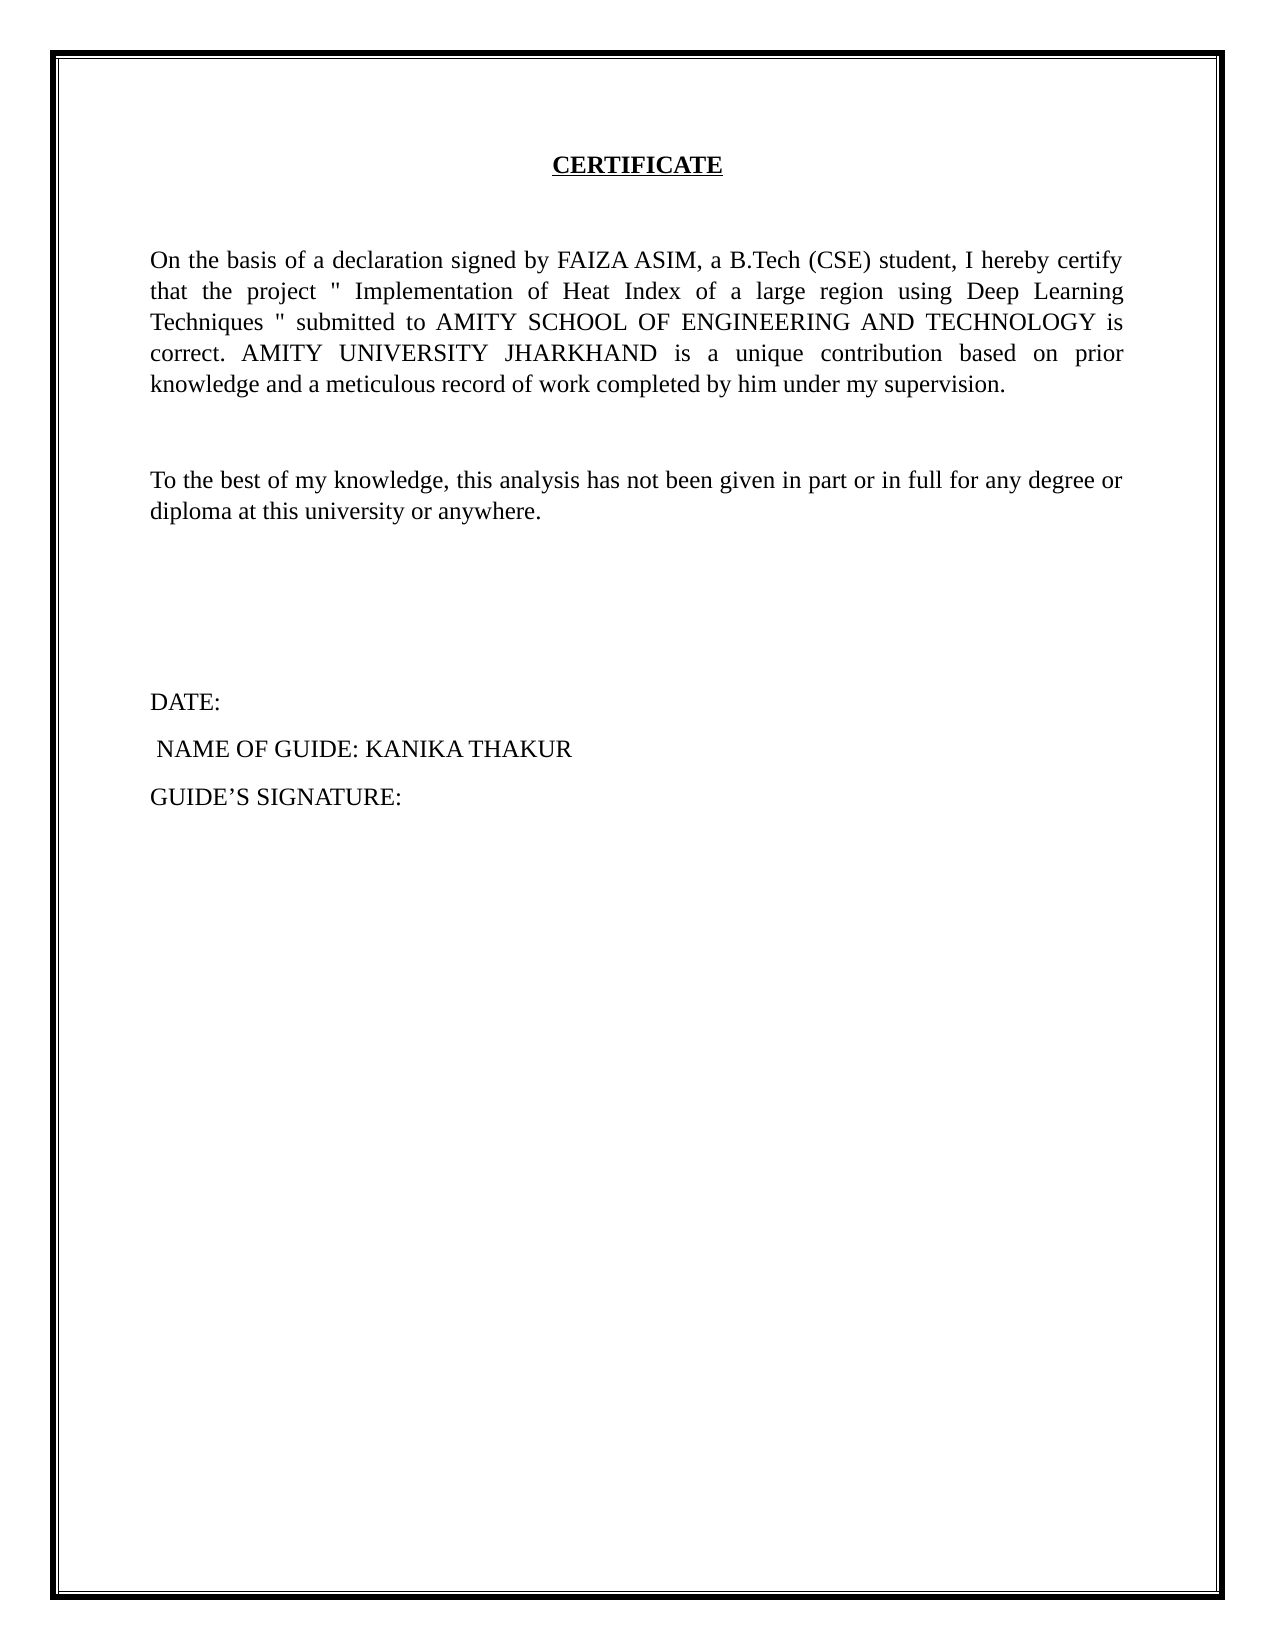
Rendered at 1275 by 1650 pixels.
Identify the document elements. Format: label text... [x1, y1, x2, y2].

text DATE: [150, 687, 1125, 716]
text To the best of my knowledge, this analysis has not been given in part or in full for any degree or diploma at this university or anywhere. [150, 465, 1125, 525]
text NAME OF GUIDE: KANIKA THAKUR [150, 734, 1125, 763]
text GUIDE’S SIGNATURE: [150, 782, 1125, 811]
text On the basis of a declaration signed by FAIZA ASIM, a B.Tech (CSE) student, I hereby certify that the project " Implementation of Heat Index of a large region using Deep Learning Techniques " submitted to AMITY SCHOOL OF ENGINEERING AND TECHNOLOGY is correct. AMITY UNIVERSITY JHARKHAND is a unique contribution based on prior knowledge and a meticulous record of work completed by him under my supervision. [150, 245, 1125, 398]
text CERTIFICATE [150, 150, 1125, 179]
